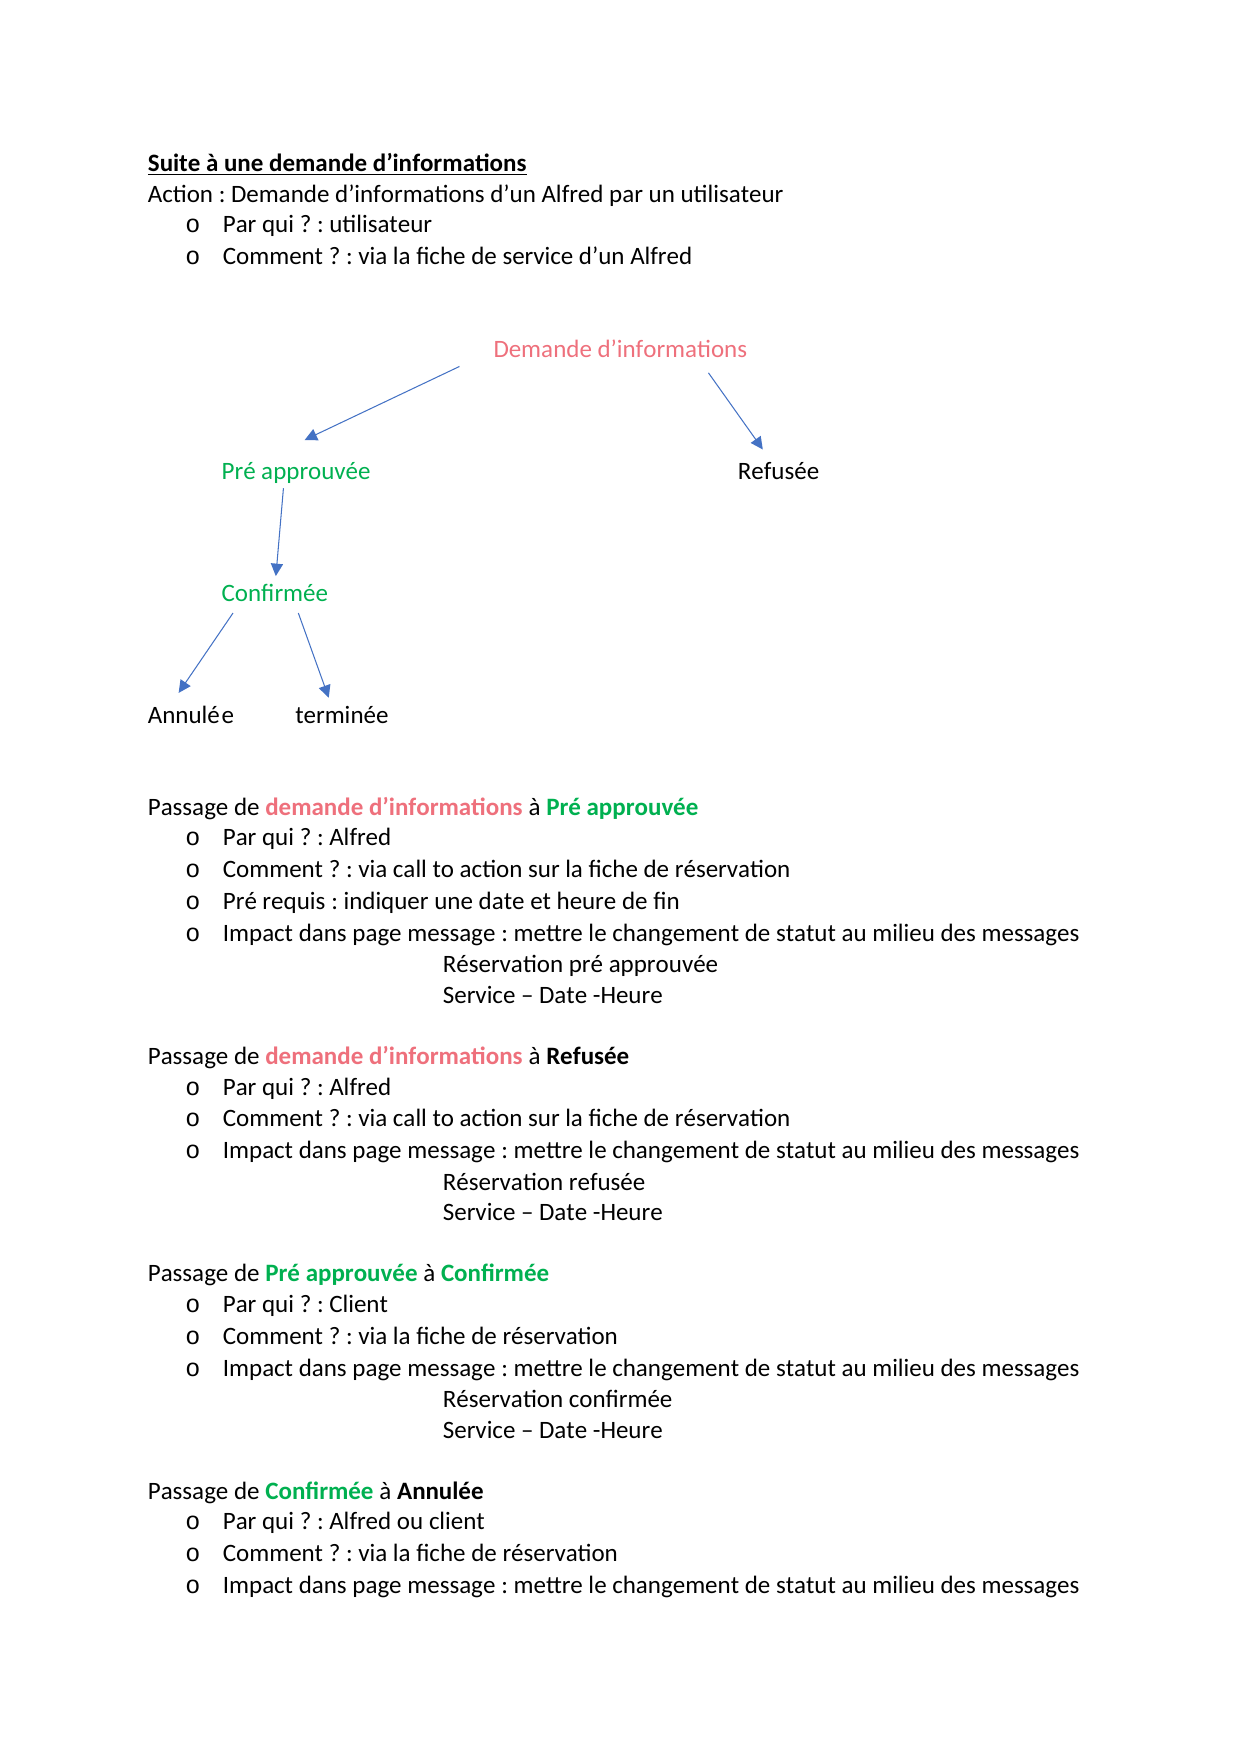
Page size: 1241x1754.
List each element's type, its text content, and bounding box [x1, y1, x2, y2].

text Pré approuvée Refusée [148, 455, 1093, 486]
list Comment ? : via la fiche de service d’un Alfred [185, 240, 1093, 272]
list Impact dans page message : mettre le changement de statut au milieu des messages [185, 1352, 1093, 1383]
text Passage de demande d’informations à Refusée [148, 1040, 1093, 1071]
text Action : Demande d’informations d’un Alfred par un utilisateur [148, 178, 1093, 209]
list Par qui ? : Alfred [185, 822, 1093, 853]
list Par qui ? : Alfred [185, 1071, 1093, 1102]
text Réservation confirmée [148, 1383, 1093, 1414]
text Passage de demande d’informations à Pré approuvée [148, 791, 1093, 822]
list Comment ? : via call to action sur la fiche de réservation [185, 1102, 1093, 1134]
list Impact dans page message : mettre le changement de statut au milieu des messages [185, 1134, 1093, 1166]
text Service – Date -Heure [148, 979, 1093, 1010]
list Par qui ? : Client [185, 1288, 1093, 1320]
list Comment ? : via la fiche de réservation [185, 1320, 1093, 1352]
list Impact dans page message : mettre le changement de statut au milieu des messages [185, 917, 1093, 949]
text Suite à une demande d’informations [148, 148, 1093, 178]
list Par qui ? : utilisateur [185, 209, 1093, 240]
text Confirmée [148, 577, 1093, 608]
list Impact dans page message : mettre le changement de statut au milieu des messages [185, 1569, 1093, 1601]
text Passage de Confirmée à Annulée [148, 1475, 1093, 1506]
list Pré requis : indiquer une date et heure de fin [185, 885, 1093, 917]
text Passage de Pré approuvée à Confirmée [148, 1258, 1093, 1288]
text Service – Date -Heure [148, 1197, 1093, 1227]
text Service – Date -Heure [148, 1414, 1093, 1444]
list Comment ? : via call to action sur la fiche de réservation [185, 853, 1093, 885]
text Annulé e terminée [148, 699, 1093, 730]
text Demande d’informations [148, 333, 1093, 364]
text Réservation pré approuvée [148, 949, 1093, 979]
list Comment ? : via la fiche de réservation [185, 1537, 1093, 1569]
list Par qui ? : Alfred ou client [185, 1506, 1093, 1537]
text Réservation refusée [148, 1166, 1093, 1197]
